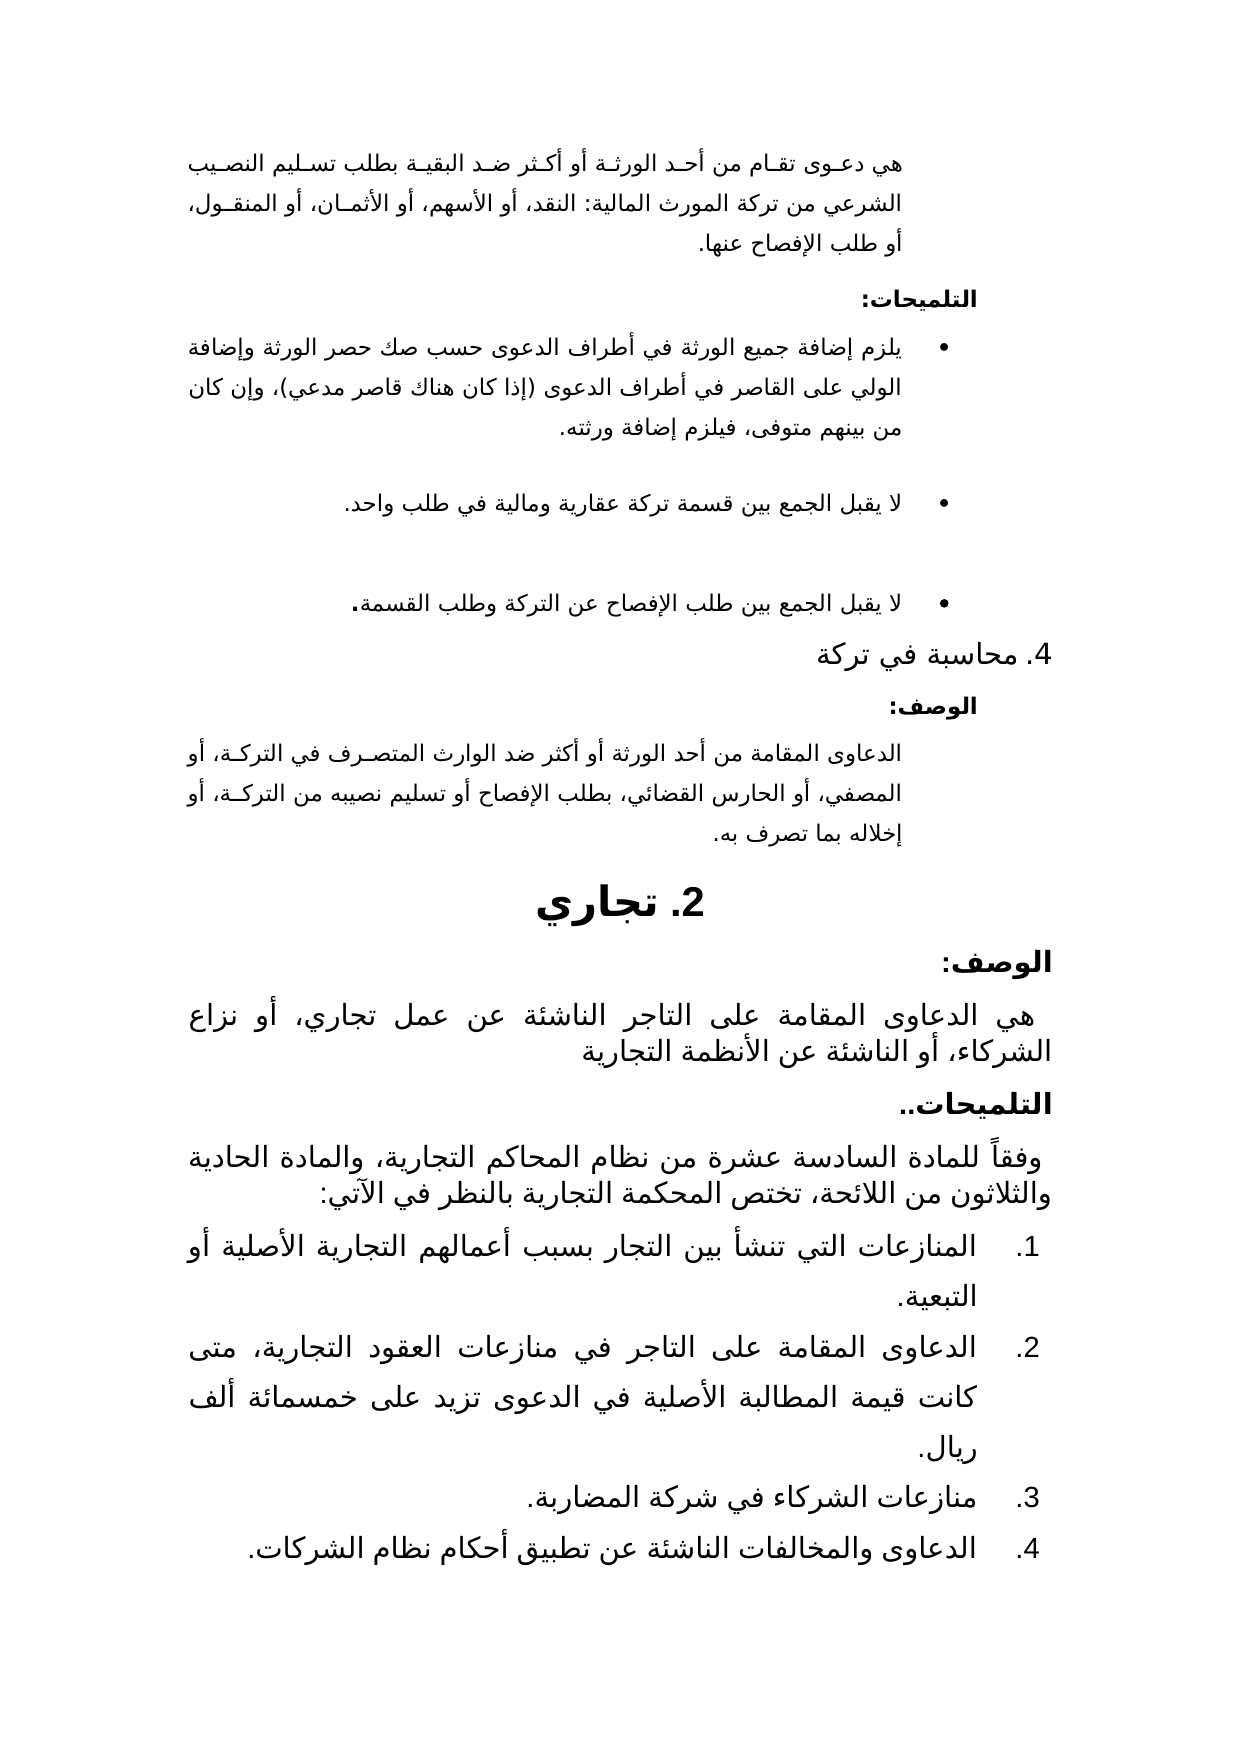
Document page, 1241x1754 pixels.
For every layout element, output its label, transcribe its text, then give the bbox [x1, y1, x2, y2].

list الدعاوى والمخالفات الناشئة عن تطبيق أحكام نظام الشركات. [187, 1531, 1015, 1564]
list منازعات الشركاء في شركة المضاربة. [187, 1481, 1015, 1514]
text هي دعوى تقام من أحد الورثة أو أكثر ضد البقية بطلب تسليم النصيب الشرعي من تركة المورث المالية: النقد، أو الأسهم، أو الأثمان، أو المنقول، أو طلب الإفصاح عنها. [187, 150, 903, 257]
text التلميحات.. [187, 1087, 1053, 1121]
list المنازعات التي تنشأ بين التجار بسبب أعمالهم التجارية الأصلية أو التبعية. [187, 1229, 1015, 1313]
text هي الدعاوى المقامة على التاجر الناشئة عن عمل تجاري، أو نزاع الشركاء، أو الناشئة عن الأنظمة التجارية [187, 998, 1053, 1068]
text وفقاً للمادة السادسة عشرة من نظام المحاكم التجارية، والمادة الحادية والثلاثون من اللائحة، تختص المحكمة التجارية بالنظر في الآتي: [187, 1140, 1053, 1210]
text الدعاوى المقامة من أحد الورثة أو أكثر ضد الوارث المتصرف في التركة، أو المصفي، أو الحارس القضائي، بطلب الإفصاح أو تسليم نصيبه من التركة، أو إخلاله بما تصرف به. [187, 740, 903, 847]
text 4. محاسبة في تركة [187, 637, 1053, 671]
list الدعاوى المقامة على التاجر في منازعات العقود التجارية، متى كانت قيمة المطالبة الأصلية في الدعوى تزيد على خمسمائة ألف ريال. [187, 1329, 1015, 1464]
text الوصف: [187, 693, 978, 720]
list يلزم إضافة جميع الورثة في أطراف الدعوى حسب صك حصر الورثة وإضافة الولي على القاصر في أطراف الدعوى (إذا كان هناك قاصر مدعي)، وإن كان من بينهم متوفى، فيلزم إضافة ورثته. [187, 334, 940, 441]
list لا يقبل الجمع بين طلب الإفصاح عن التركة وطلب القسمة. [187, 590, 940, 617]
list لا يقبل الجمع بين قسمة تركة عقارية ومالية في طلب واحد. [187, 490, 940, 517]
text التلميحات: [187, 287, 978, 313]
text 2. تجاري [187, 877, 1053, 925]
text الوصف: [187, 945, 1053, 979]
